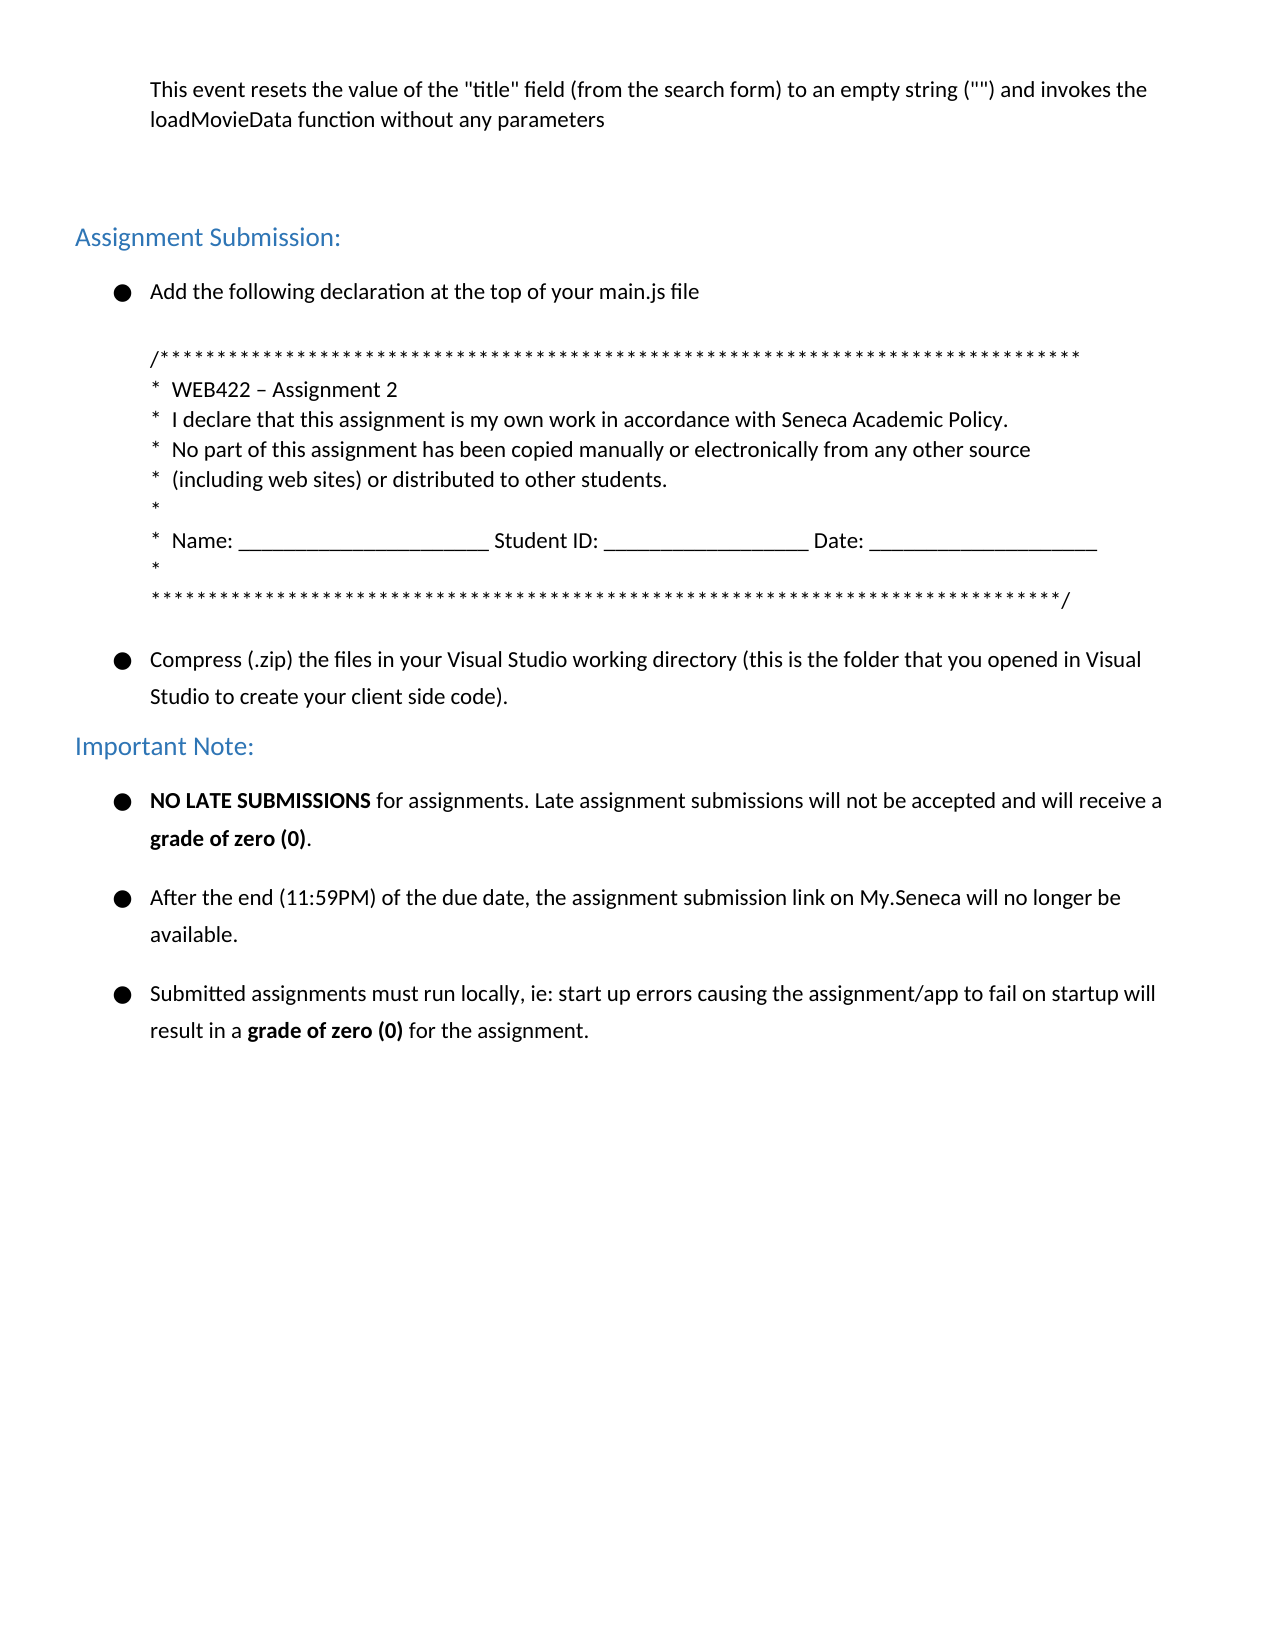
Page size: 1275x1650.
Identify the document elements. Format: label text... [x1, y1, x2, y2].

list Compress (.zip) the files in your Visual Studio working directory (this is the folder that you opened in Visual Studio to create your client side code). [112, 633, 1200, 711]
list After the end (11:59PM) of the due date, the assignment submission link on My.Seneca will no longer be available. [112, 871, 1200, 948]
list Add the following declaration at the top of your main.js file /********************************************************************************* * WEB422 – Assignment 2 * I declare that this assignment is my own work in accordance with Seneca Academic Policy. * No part of this assignment has been copied manually or electronically from any other source * (including web sites) or distributed to other students. * * Name: ______________________ Student ID: __________________ Date: ____________________ * ********************************************************************************/ [112, 265, 1200, 614]
list Submitted assignments must run locally, ie: start up errors causing the assignment/app to fail on startup will result in a grade of zero (0) for the assignment. [112, 967, 1200, 1044]
list NO LATE SUBMISSIONS for assignments. Late assignment submissions will not be accepted and will receive a grade of zero (0). [112, 775, 1200, 852]
subtitle Assignment Submission: [75, 220, 1200, 253]
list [112, 75, 1200, 166]
subtitle Important Note: [75, 729, 1200, 762]
